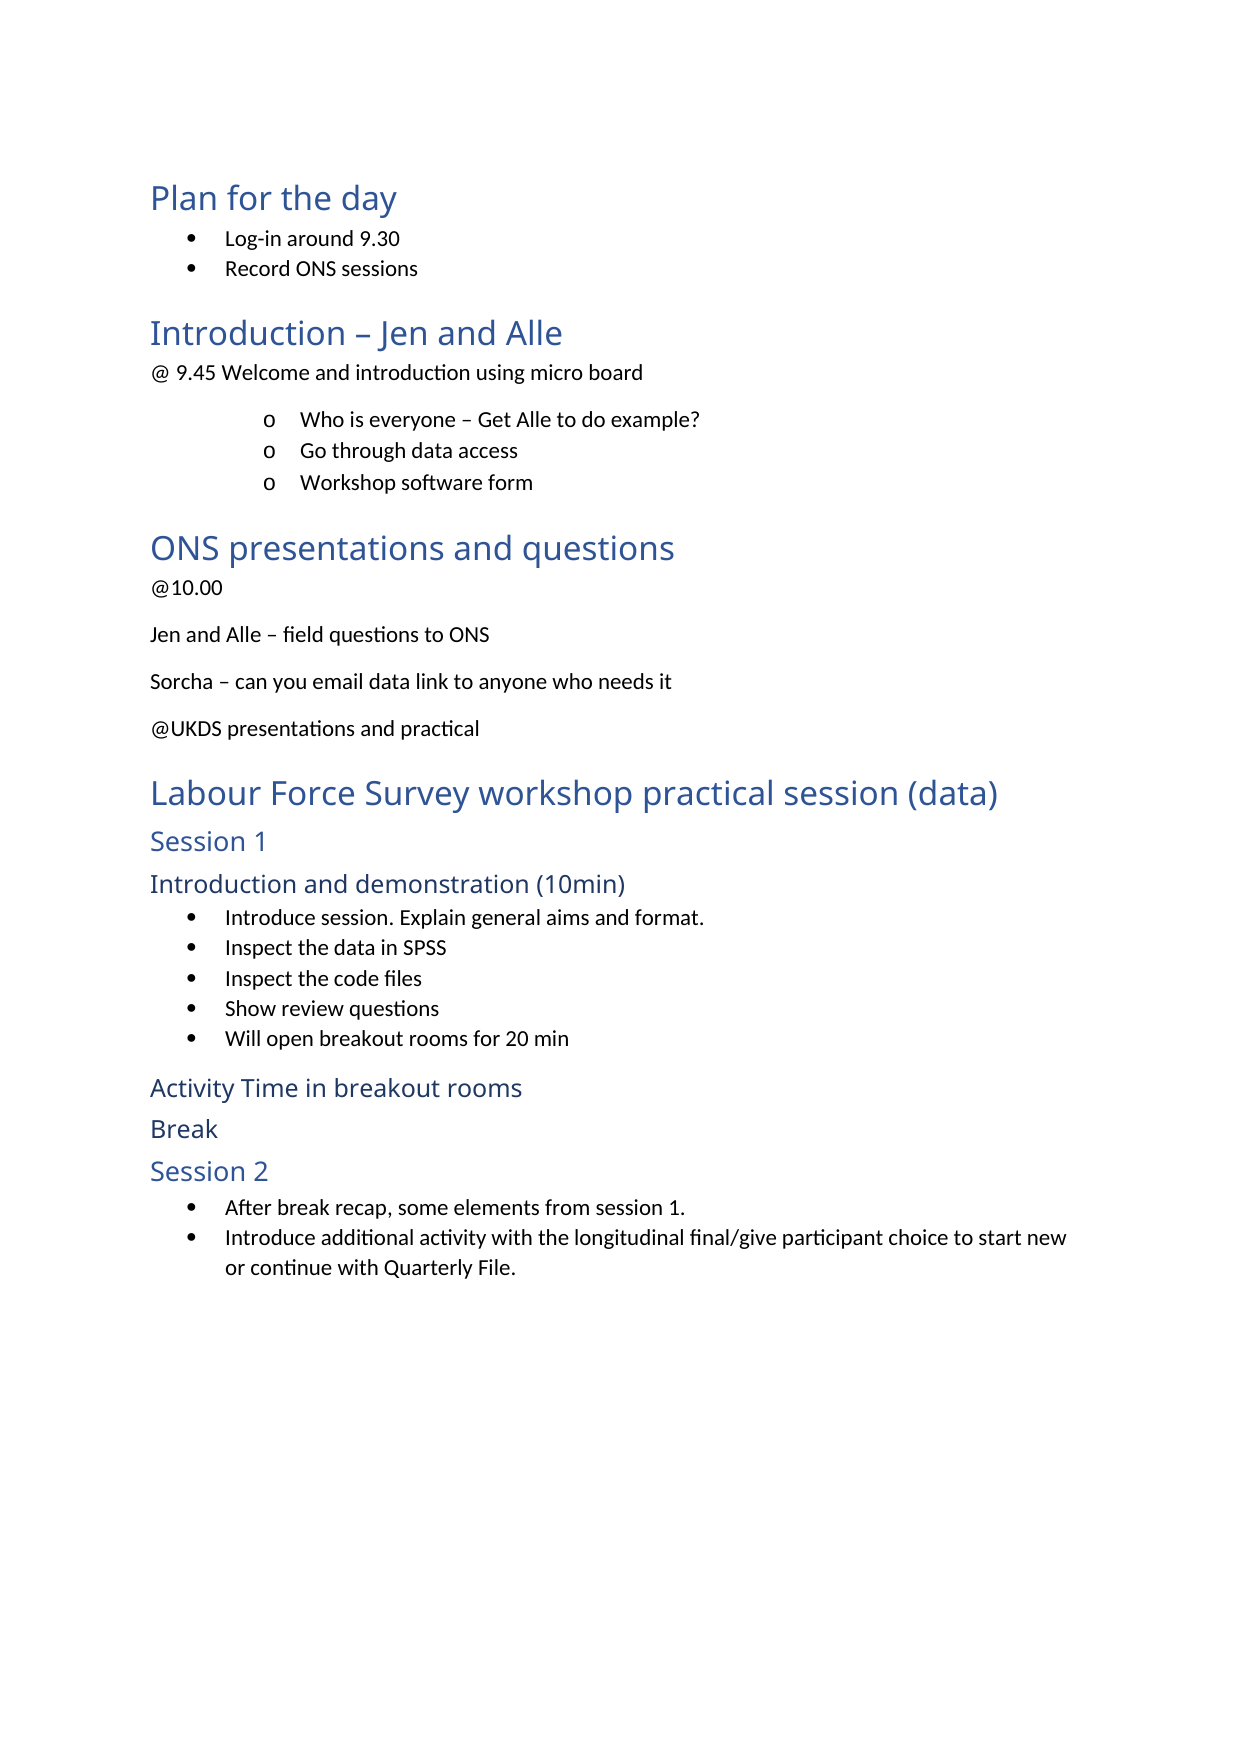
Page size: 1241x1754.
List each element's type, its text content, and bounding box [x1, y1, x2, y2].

text Jen and Alle – field questions to ONS [150, 620, 1090, 648]
list Who is everyone – Get Alle to do example? [262, 405, 1090, 434]
list Go through data access [262, 437, 1090, 466]
text @UKDS presentations and practical [150, 714, 1090, 742]
subtitle Introduction – Jen and Alle [150, 309, 1090, 355]
list Will open breakout rooms for 20 min [187, 1024, 1090, 1052]
text Sorcha – can you email data link to anyone who needs it [150, 667, 1090, 695]
subtitle ONS presentations and questions [150, 524, 1090, 570]
list After break recap, some elements from session 1. [187, 1193, 1090, 1221]
list Log-in around 9.30 [187, 224, 1090, 252]
subtitle Session 1 [150, 822, 1090, 859]
subtitle Introduction and demonstration (10min) [150, 866, 1090, 901]
list Record ONS sessions [187, 254, 1090, 282]
subtitle Session 2 [150, 1153, 1090, 1190]
list Workshop software form [262, 468, 1090, 497]
text @ 9.45 Welcome and introduction using micro board [150, 358, 1090, 386]
list Inspect the data in SPSS [187, 933, 1090, 961]
subtitle Activity Time in breakout rooms [150, 1071, 1090, 1105]
subtitle Break [150, 1112, 1090, 1146]
list Show review questions [187, 994, 1090, 1022]
subtitle Plan for the day [150, 175, 1090, 220]
list Introduce additional activity with the longitudinal final/give participant choice to start new or continue with Quarterly File. [187, 1223, 1090, 1281]
subtitle Labour Force Survey workshop practical session (data) [150, 769, 1090, 815]
text @10.00 [150, 573, 1090, 602]
list Introduce session. Explain general aims and format. [187, 903, 1090, 931]
list Inspect the code files [187, 964, 1090, 992]
